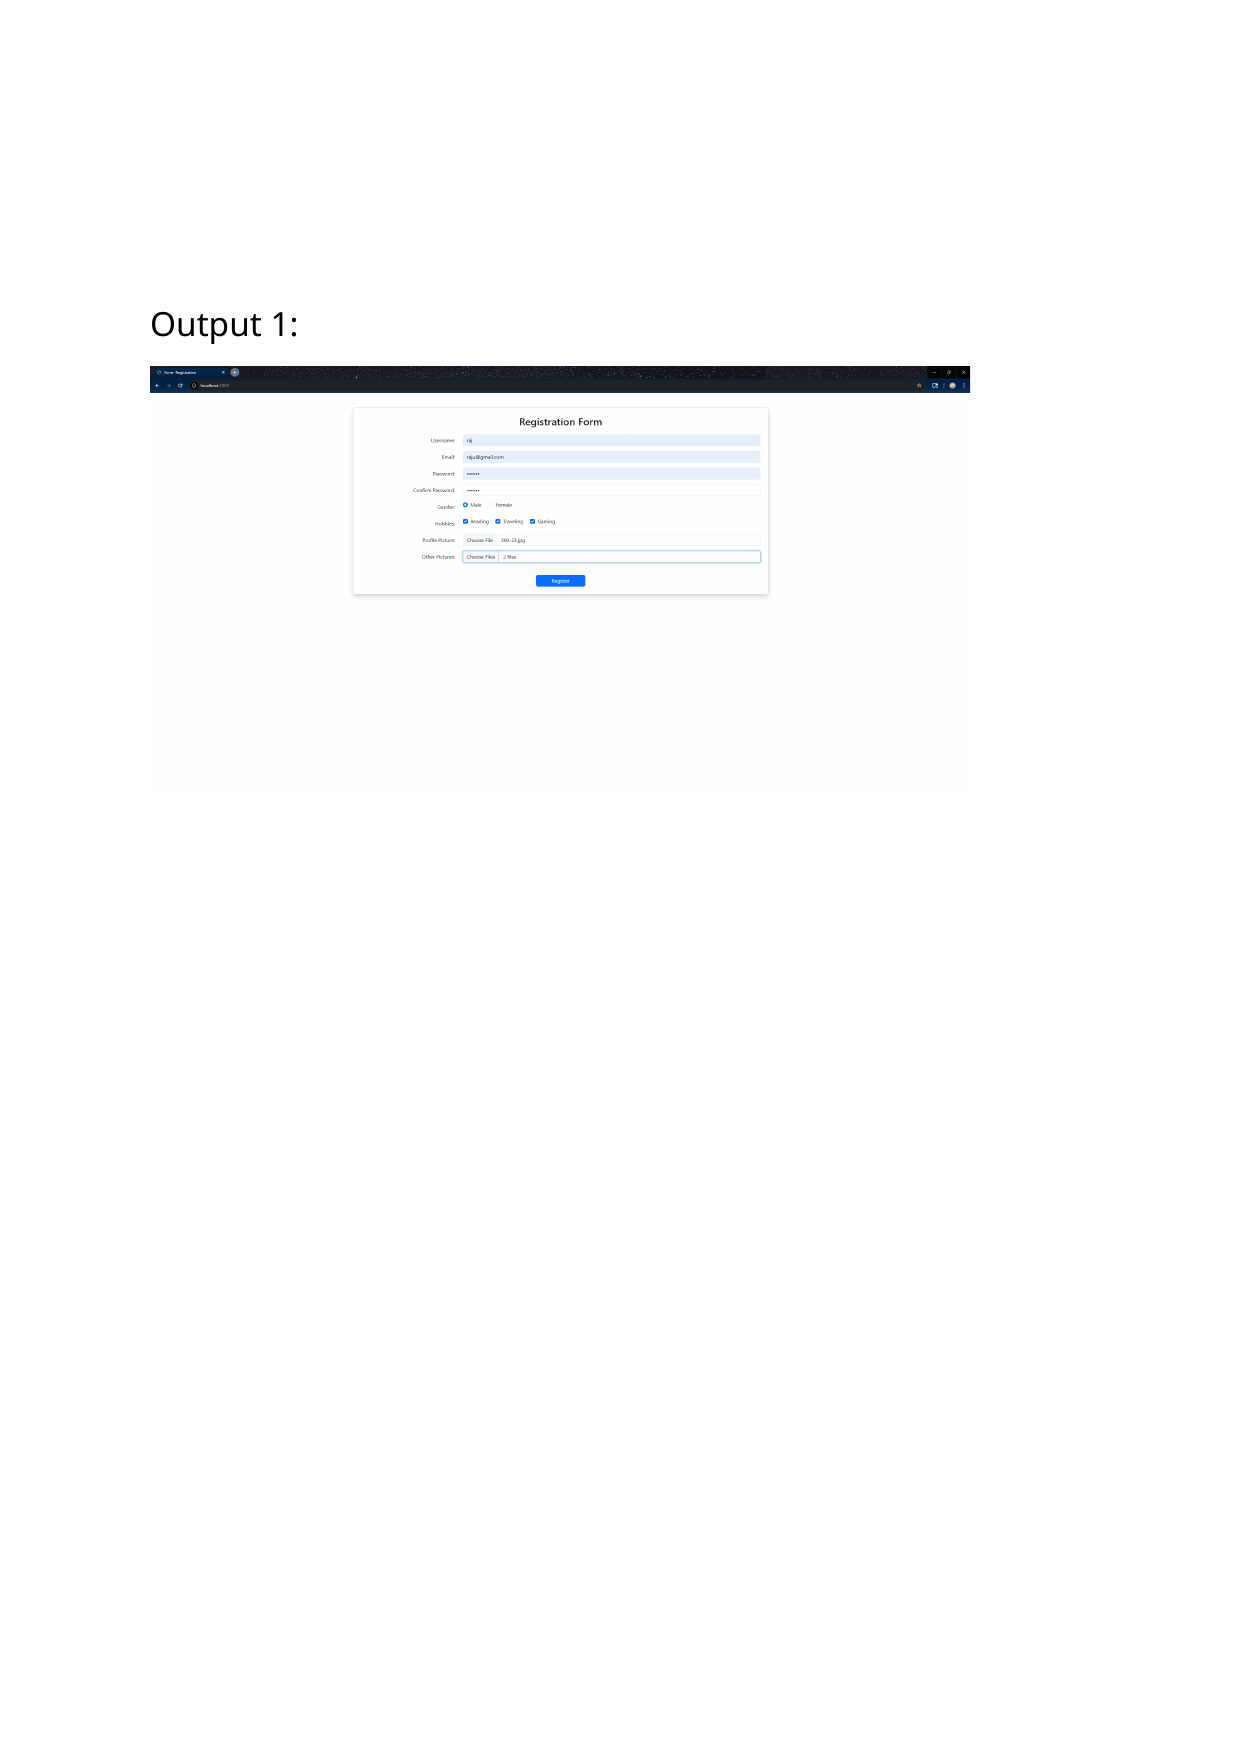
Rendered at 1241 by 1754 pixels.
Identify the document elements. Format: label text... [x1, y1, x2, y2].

picture [150, 366, 971, 794]
text Output 1: [150, 301, 1090, 347]
